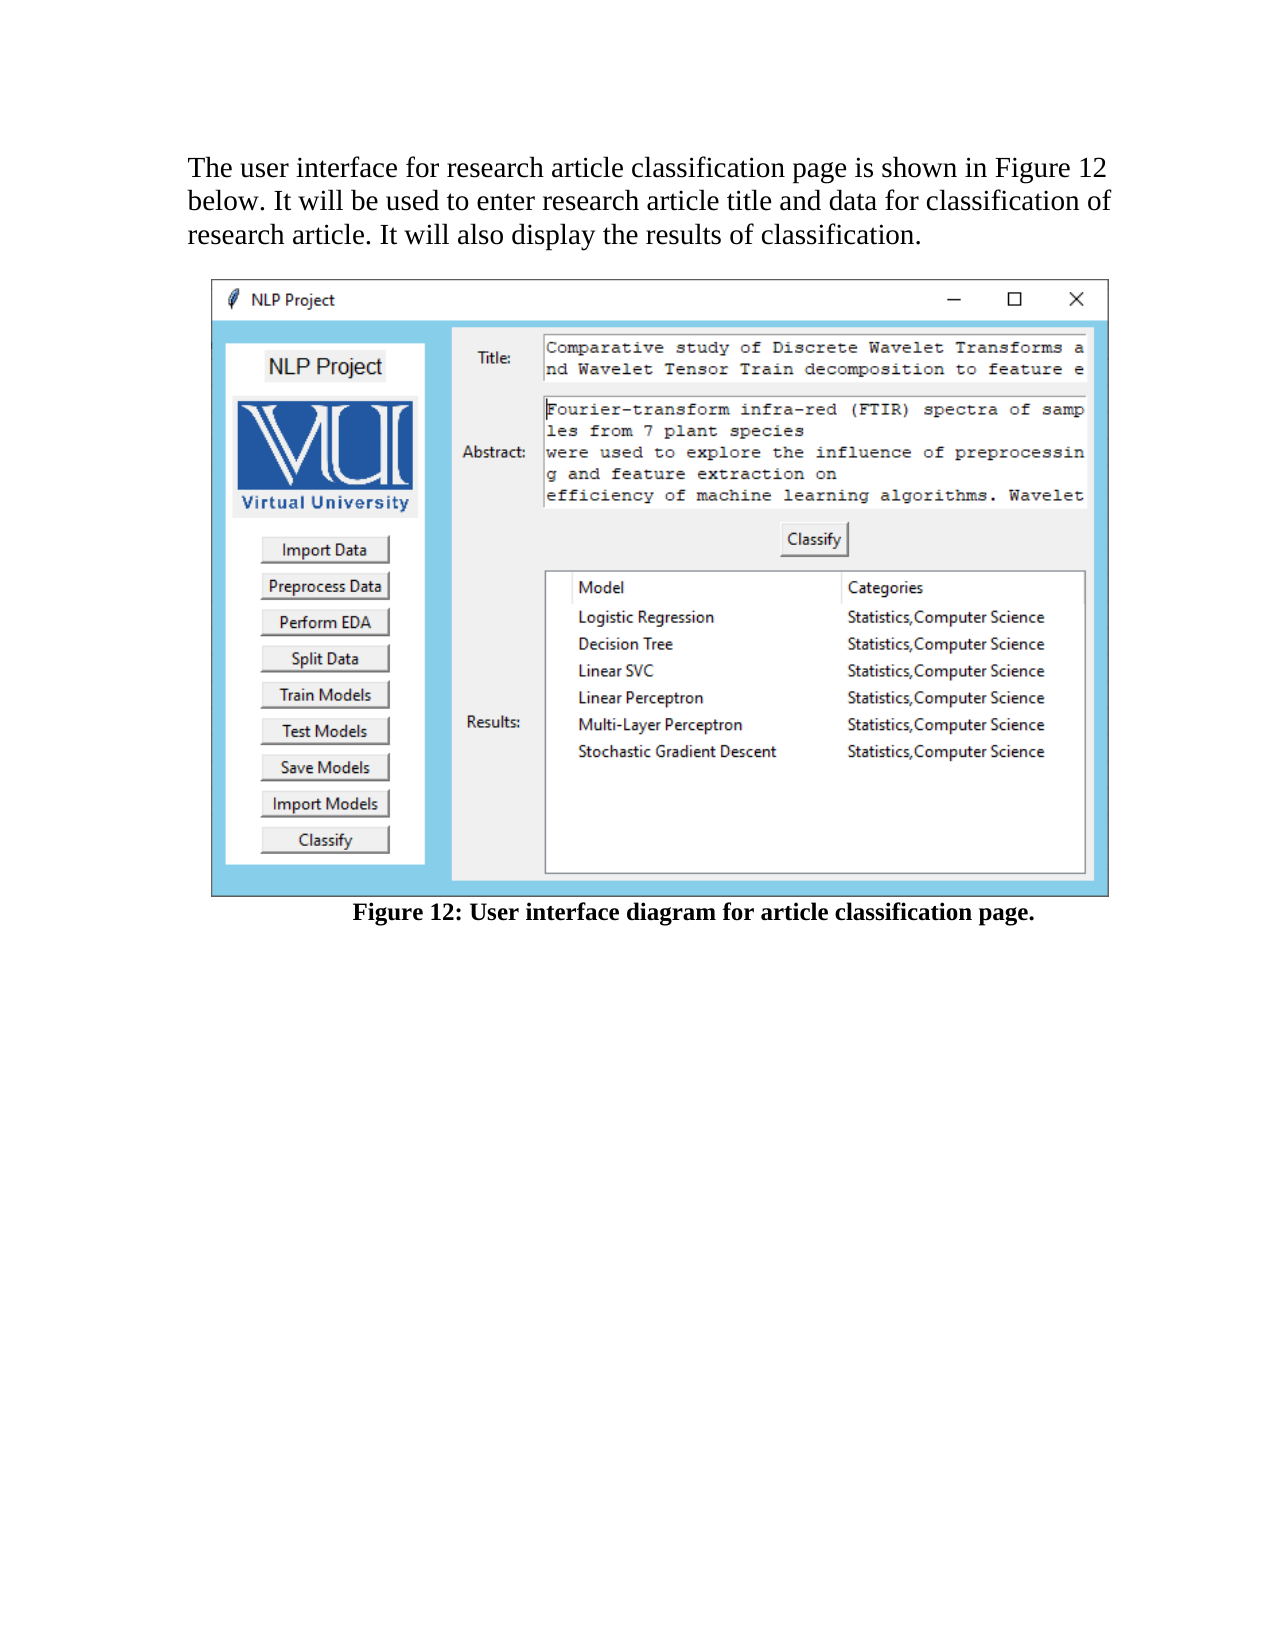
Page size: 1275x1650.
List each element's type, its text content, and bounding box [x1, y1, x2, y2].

picture [211, 279, 1109, 897]
text Figure 12: User interface diagram for article classification page. [187, 897, 1200, 925]
text The user interface for research article classification page is shown in Figure 12 below. It will be used to enter research article title and data for classification of research article. It will also display the results of classification. [187, 150, 1132, 251]
